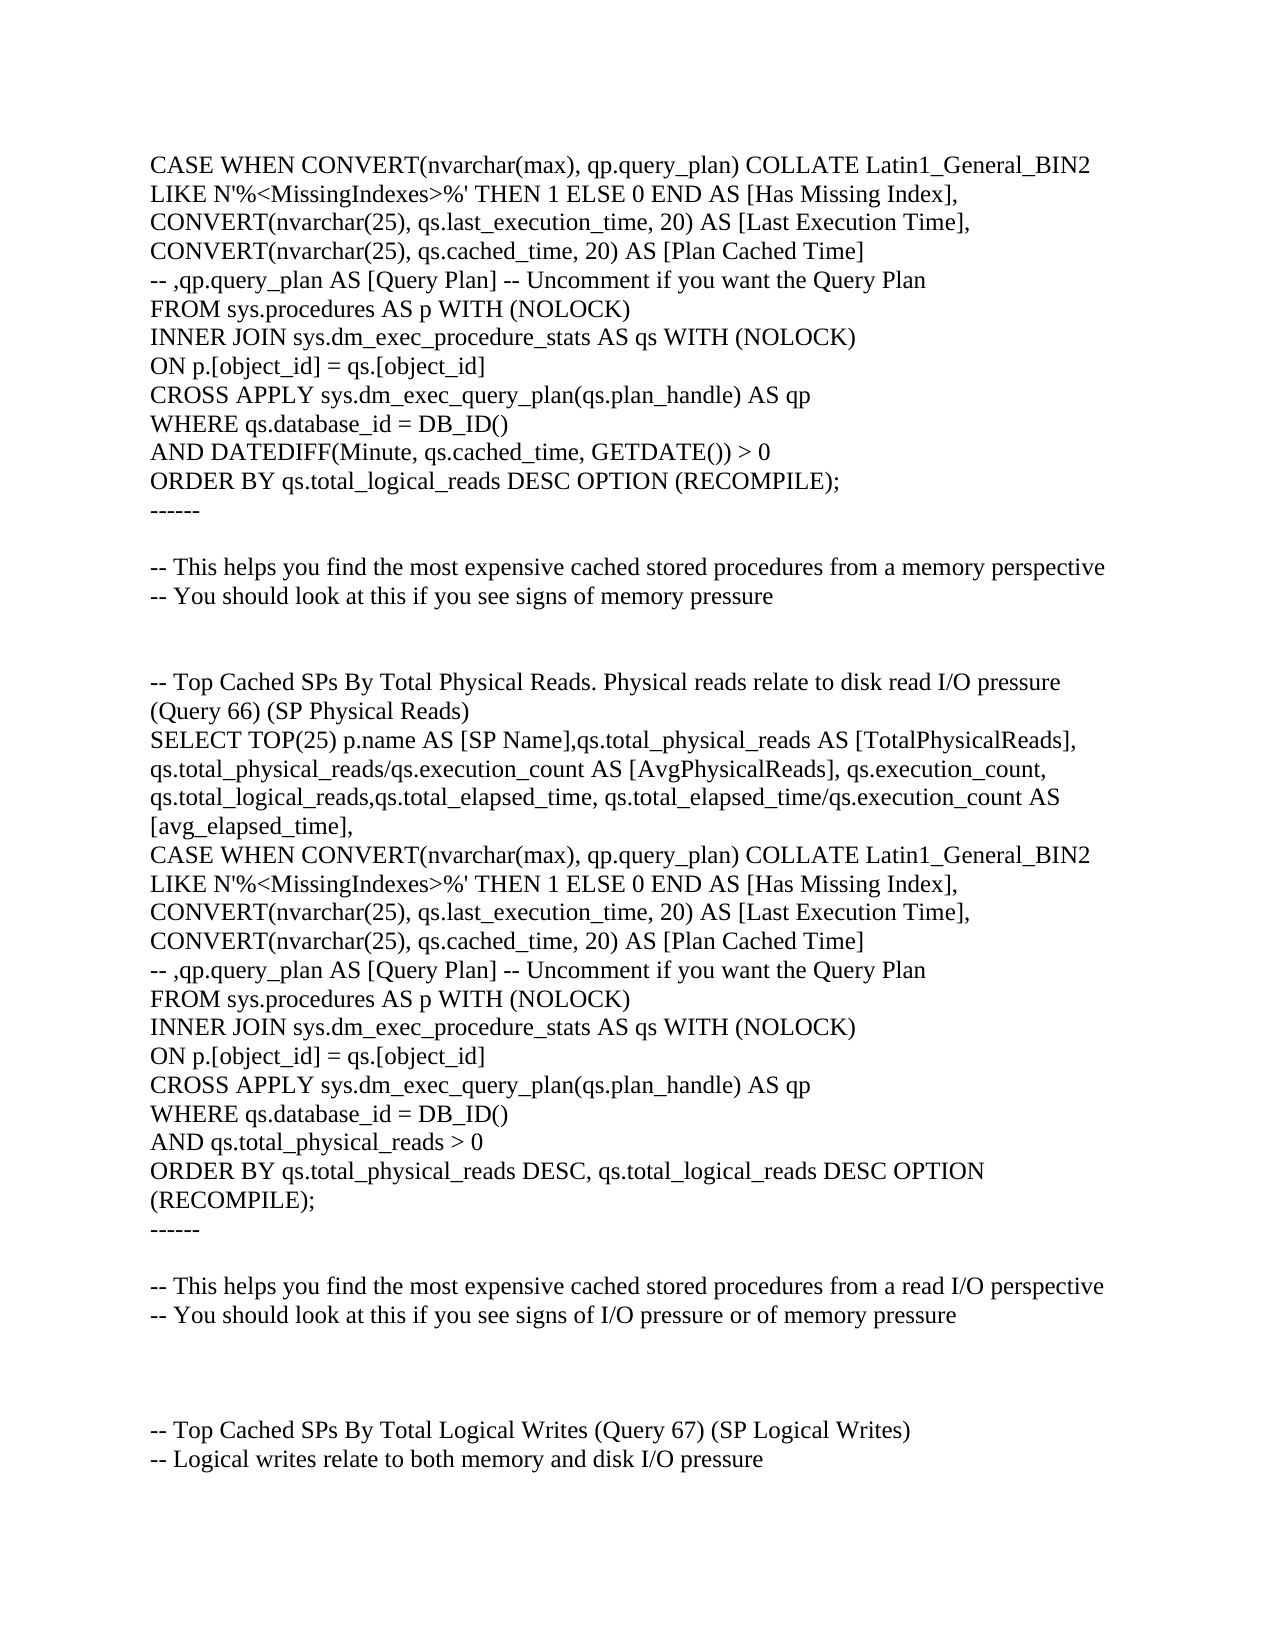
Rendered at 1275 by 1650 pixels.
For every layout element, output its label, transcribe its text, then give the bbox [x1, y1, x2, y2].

text -- ,qp.query_plan AS [Query Plan] -- Uncomment if you want the Query Plan [150, 265, 1125, 294]
text INNER JOIN sys.dm_exec_procedure_stats AS qs WITH (NOLOCK) [150, 322, 1125, 351]
text -- Top Cached SPs By Total Logical Writes (Query 67) (SP Logical Writes) [150, 1415, 1125, 1444]
text qs.total_physical_reads/qs.execution_count AS [AvgPhysicalReads], qs.execution_count, [150, 754, 1125, 782]
text CONVERT(nvarchar(25), qs.last_execution_time, 20) AS [Last Execution Time], [150, 897, 1125, 926]
text -- This helps you find the most expensive cached stored procedures from a memory perspective [150, 552, 1125, 581]
text AND qs.total_physical_reads > 0 [150, 1127, 1125, 1156]
text FROM sys.procedures AS p WITH (NOLOCK) [150, 294, 1125, 322]
text CASE WHEN CONVERT(nvarchar(max), qp.query_plan) COLLATE Latin1_General_BIN2 LIKE N'%<MissingIndexes>%' THEN 1 ELSE 0 END AS [Has Missing Index], [150, 840, 1125, 897]
text ------ [150, 495, 1125, 524]
text ON p.[object_id] = qs.[object_id] [150, 1041, 1125, 1070]
text FROM sys.procedures AS p WITH (NOLOCK) [150, 984, 1125, 1012]
text CONVERT(nvarchar(25), qs.cached_time, 20) AS [Plan Cached Time] [150, 926, 1125, 955]
text ORDER BY qs.total_logical_reads DESC OPTION (RECOMPILE); [150, 466, 1125, 495]
text ON p.[object_id] = qs.[object_id] [150, 351, 1125, 380]
text -- This helps you find the most expensive cached stored procedures from a read I/O perspective [150, 1271, 1125, 1300]
text -- You should look at this if you see signs of I/O pressure or of memory pressure [150, 1300, 1125, 1329]
text -- ,qp.query_plan AS [Query Plan] -- Uncomment if you want the Query Plan [150, 955, 1125, 984]
text CONVERT(nvarchar(25), qs.last_execution_time, 20) AS [Last Execution Time], [150, 207, 1125, 236]
text CROSS APPLY sys.dm_exec_query_plan(qs.plan_handle) AS qp [150, 1070, 1125, 1099]
text qs.total_logical_reads,qs.total_elapsed_time, qs.total_elapsed_time/qs.execution_count AS [avg_elapsed_time], [150, 782, 1125, 840]
text AND DATEDIFF(Minute, qs.cached_time, GETDATE()) > 0 [150, 437, 1125, 466]
text WHERE qs.database_id = DB_ID() [150, 409, 1125, 437]
text ------ [150, 1214, 1125, 1242]
text CROSS APPLY sys.dm_exec_query_plan(qs.plan_handle) AS qp [150, 380, 1125, 409]
text SELECT TOP(25) p.name AS [SP Name],qs.total_physical_reads AS [TotalPhysicalReads], [150, 725, 1125, 754]
text CONVERT(nvarchar(25), qs.cached_time, 20) AS [Plan Cached Time] [150, 236, 1125, 265]
text ORDER BY qs.total_physical_reads DESC, qs.total_logical_reads DESC OPTION (RECOMPILE); [150, 1156, 1125, 1214]
text INNER JOIN sys.dm_exec_procedure_stats AS qs WITH (NOLOCK) [150, 1012, 1125, 1041]
text CASE WHEN CONVERT(nvarchar(max), qp.query_plan) COLLATE Latin1_General_BIN2 LIKE N'%<MissingIndexes>%' THEN 1 ELSE 0 END AS [Has Missing Index], [150, 150, 1125, 207]
text WHERE qs.database_id = DB_ID() [150, 1099, 1125, 1127]
text -- Top Cached SPs By Total Physical Reads. Physical reads relate to disk read I/O pressure (Query 66) (SP Physical Reads) [150, 667, 1125, 725]
text -- Logical writes relate to both memory and disk I/O pressure [150, 1444, 1125, 1472]
text -- You should look at this if you see signs of memory pressure [150, 581, 1125, 610]
